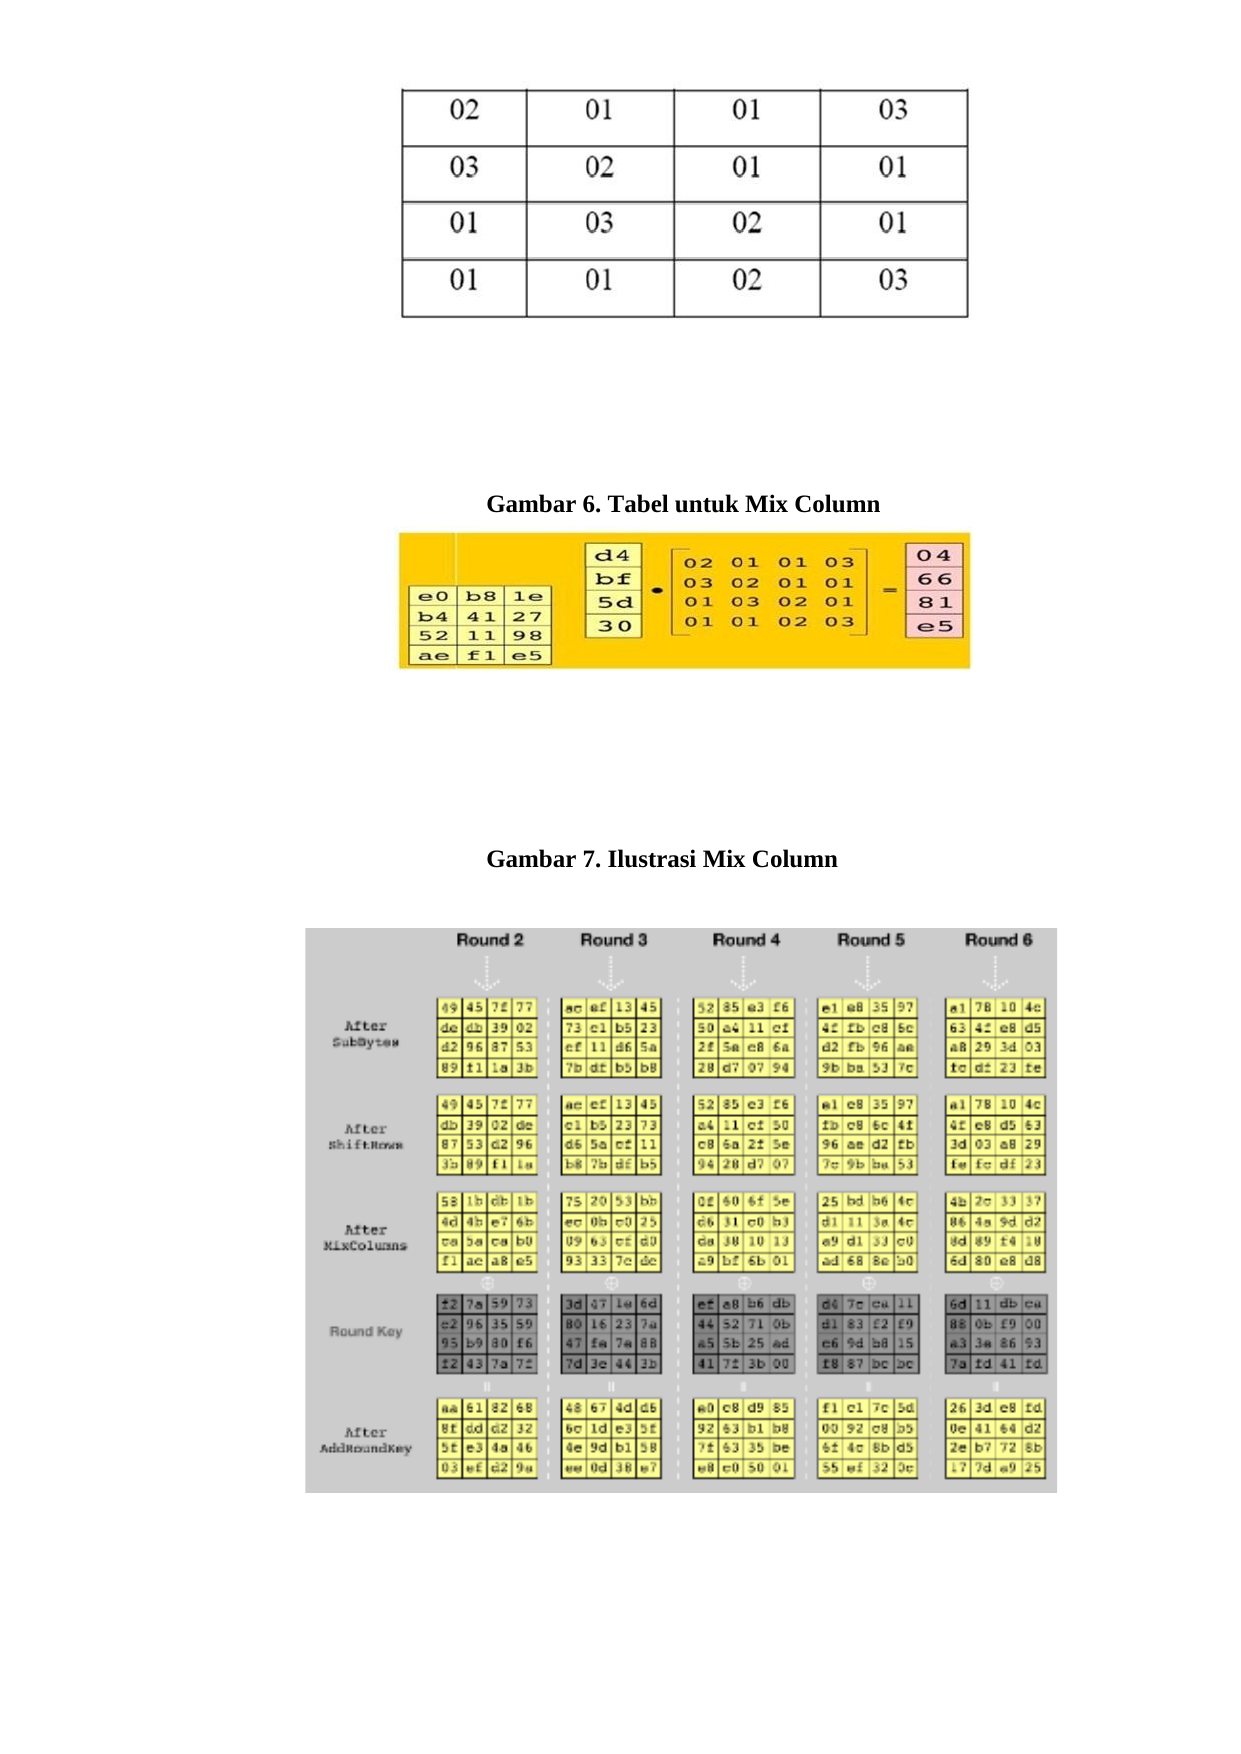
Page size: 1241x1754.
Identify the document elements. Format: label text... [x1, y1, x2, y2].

text Gambar 6. Tabel untuk Mix Column [486, 489, 1109, 517]
picture [394, 81, 973, 320]
picture [394, 526, 973, 671]
picture [305, 928, 1058, 1493]
text Gambar 7. Ilustrasi Mix Column [486, 844, 1109, 873]
